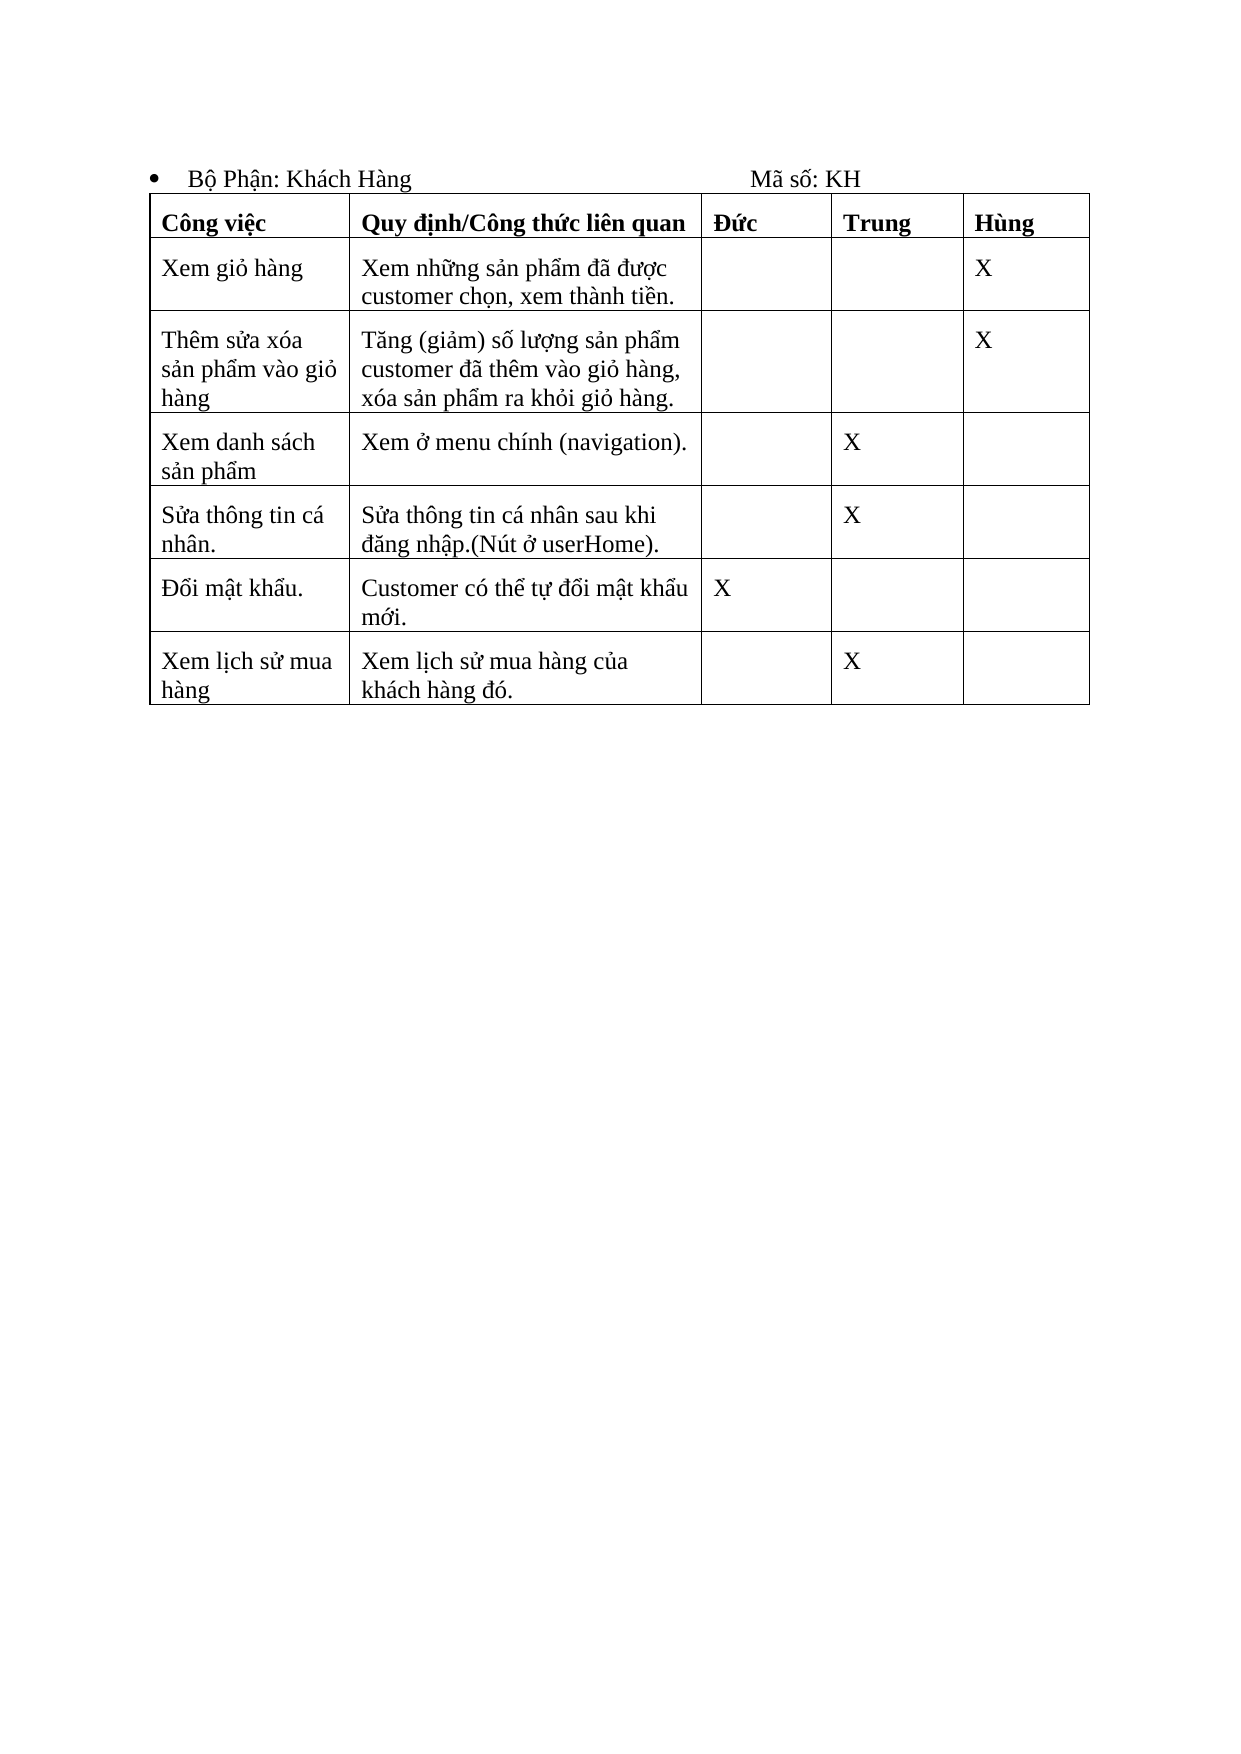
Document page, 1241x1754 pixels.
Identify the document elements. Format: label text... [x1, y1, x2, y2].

table_cell X [964, 238, 1089, 310]
table_header Hùng [964, 194, 1089, 237]
table_cell X [964, 311, 1089, 412]
table_cell Sửa thông tin cá nhân sau khi đăng nhập.(Nút ở userHome). [350, 486, 701, 558]
table_cell Xem lịch sử mua hàng [151, 632, 349, 703]
table_cell Customer có thể tự đổi mật khẩu mới. [350, 559, 701, 631]
table_header Trung [832, 194, 963, 237]
table_cell [964, 559, 1089, 631]
table_cell Sửa thông tin cá nhân. [151, 486, 349, 558]
table_cell X [702, 559, 831, 631]
list Bộ Phận: Khách Hàng Mã số: KH [150, 164, 1090, 193]
table_cell Xem lịch sử mua hàng của khách hàng đó. [350, 632, 701, 703]
table_cell X [832, 632, 963, 703]
table_cell [832, 238, 963, 310]
table_cell X [832, 413, 963, 485]
table_cell [702, 413, 831, 485]
table_cell Xem những sản phẩm đã được customer chọn, xem thành tiền. [350, 238, 701, 310]
table_header Công việc [151, 194, 349, 237]
table_cell Xem danh sách sản phẩm [151, 413, 349, 485]
table_cell [702, 238, 831, 310]
table_cell [832, 559, 963, 631]
table_header Đức [702, 194, 831, 237]
table_cell Tăng (giảm) số lượng sản phẩm customer đã thêm vào giỏ hàng, xóa sản phẩm ra khỏi giỏ hàng. [350, 311, 701, 412]
table_cell [702, 486, 831, 558]
table_cell Xem ở menu chính (navigation). [350, 413, 701, 485]
table_cell [702, 311, 831, 412]
table_cell X [832, 486, 963, 558]
table_cell [964, 413, 1089, 485]
table_cell [832, 311, 963, 412]
table_cell Đổi mật khẩu. [151, 559, 349, 631]
table_cell Xem giỏ hàng [151, 238, 349, 310]
table_cell Thêm sửa xóa sản phẩm vào giỏ hàng [151, 311, 349, 412]
table_header Quy định/Công thức liên quan [350, 194, 701, 237]
table_cell [964, 486, 1089, 558]
table_cell [702, 632, 831, 703]
table_cell [964, 632, 1089, 703]
